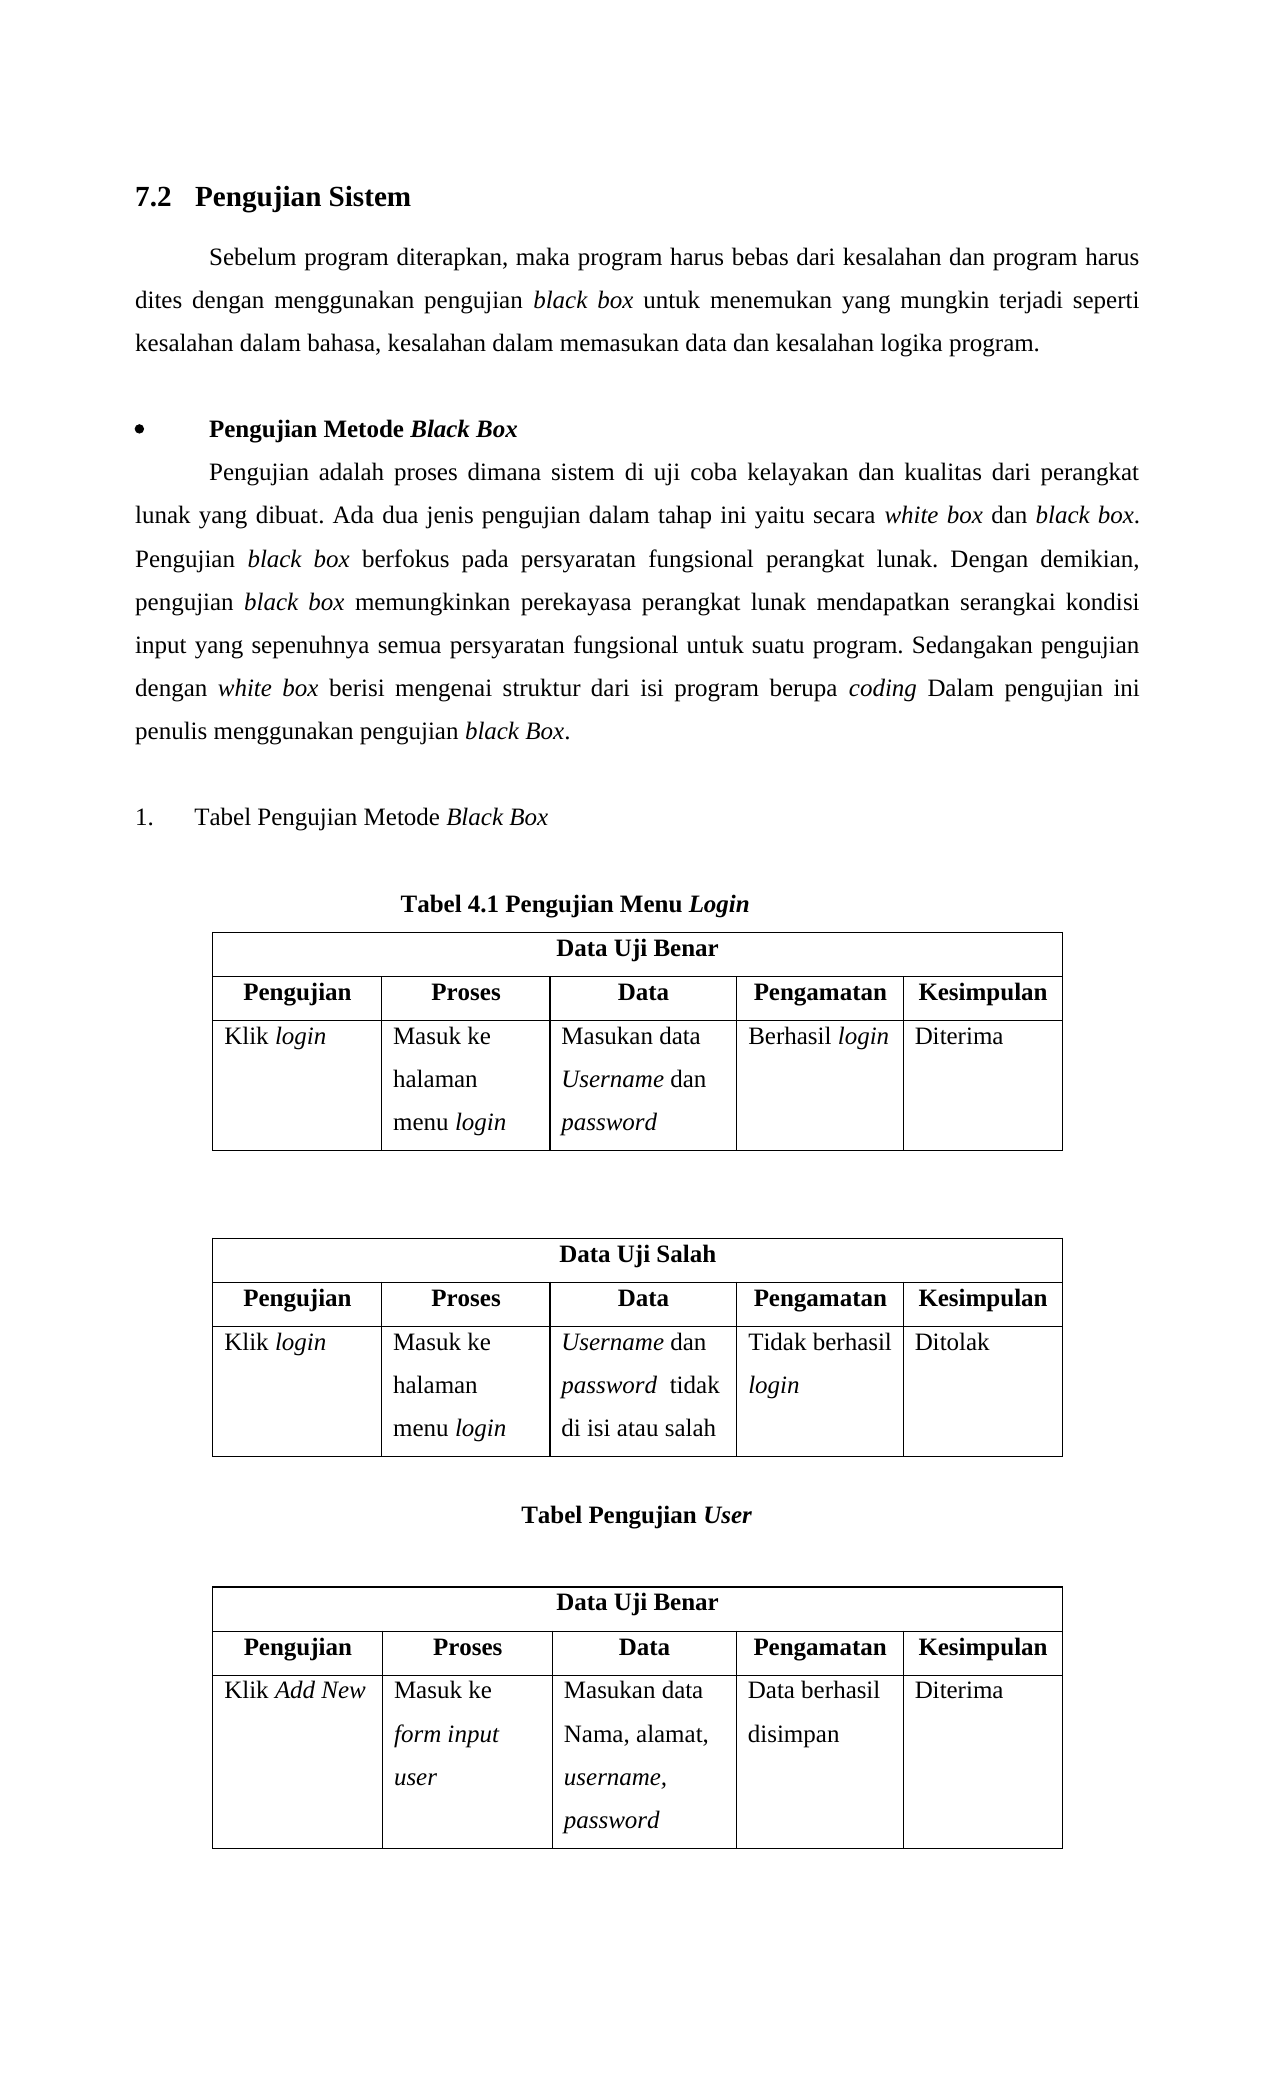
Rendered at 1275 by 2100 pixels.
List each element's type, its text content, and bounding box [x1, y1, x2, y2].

table_cell Masukan data Username dan password [551, 1021, 736, 1150]
subtitle Pengujian Sistem [135, 179, 1140, 213]
table_cell Proses [382, 1283, 549, 1326]
table_cell Tidak berhasil login [737, 1327, 903, 1456]
table_cell Berhasil login [737, 1021, 903, 1150]
table_cell Pengujian [213, 1283, 381, 1326]
list Tabel Pengujian Metode Black Box [135, 802, 1140, 831]
table_cell Pengamatan [737, 1283, 903, 1326]
table_cell Proses [382, 977, 549, 1020]
text Sebelum program diterapkan, maka program harus bebas dari kesalahan dan program harus dites dengan menggunakan pengujian black box untuk menemukan yang mungkin terjadi seperti kesalahan dalam bahasa, kesalahan dalam memasukan data dan kesalahan logika program. [135, 242, 1140, 357]
table_cell Masukan data Nama, alamat, username, password [553, 1676, 736, 1848]
table_cell Masuk ke halaman menu login [382, 1021, 549, 1150]
list Pengujian Metode Black Box [135, 414, 1140, 443]
table_cell Kesimpulan [904, 1283, 1062, 1326]
table_cell Masuk ke form input user [383, 1676, 552, 1848]
table_cell Data [553, 1632, 736, 1674]
table_header Data Uji Benar [213, 933, 1062, 976]
table_cell Pengujian [213, 1632, 382, 1674]
table_cell Diterima [904, 1021, 1062, 1150]
table_cell Kesimpulan [904, 1632, 1062, 1674]
text Tabel Pengujian User [135, 1500, 1140, 1529]
text Tabel 4.1 Pengujian Menu Login [135, 889, 1140, 917]
table_header Data Uji Salah [213, 1239, 1062, 1282]
table_cell Klik login [213, 1327, 381, 1456]
table_cell Data berhasil disimpan [737, 1676, 903, 1848]
table_cell Username dan password tidak di isi atau salah [551, 1327, 736, 1456]
table_cell Ditolak [904, 1327, 1062, 1456]
text Pengujian adalah proses dimana sistem di uji coba kelayakan dan kualitas dari perangkat lunak yang dibuat. Ada dua jenis pengujian dalam tahap ini yaitu secara white box dan black box. Pengujian black box berfokus pada persyaratan fungsional perangkat lunak. Dengan demikian, pengujian black box memungkinkan perekayasa perangkat lunak mendapatkan serangkai kondisi input yang sepenuhnya semua persyaratan fungsional untuk suatu program. Sedangakan pengujian dengan white box berisi mengenai struktur dari isi program berupa coding Dalam pengujian ini penulis menggunakan pengujian black Box. [135, 457, 1140, 745]
table_cell Data [551, 977, 736, 1020]
table_cell Pengamatan [737, 977, 903, 1020]
table_cell Diterima [904, 1676, 1062, 1848]
table_cell Data [551, 1283, 736, 1326]
table_cell Proses [383, 1632, 552, 1674]
table_cell Masuk ke halaman menu login [382, 1327, 549, 1456]
table_header Data Uji Benar [213, 1588, 1062, 1631]
table_cell Kesimpulan [904, 977, 1062, 1020]
table_cell Pengamatan [737, 1632, 903, 1674]
table_cell Klik Add New [213, 1676, 382, 1848]
table_cell Pengujian [213, 977, 381, 1020]
table_cell Klik login [213, 1021, 381, 1150]
